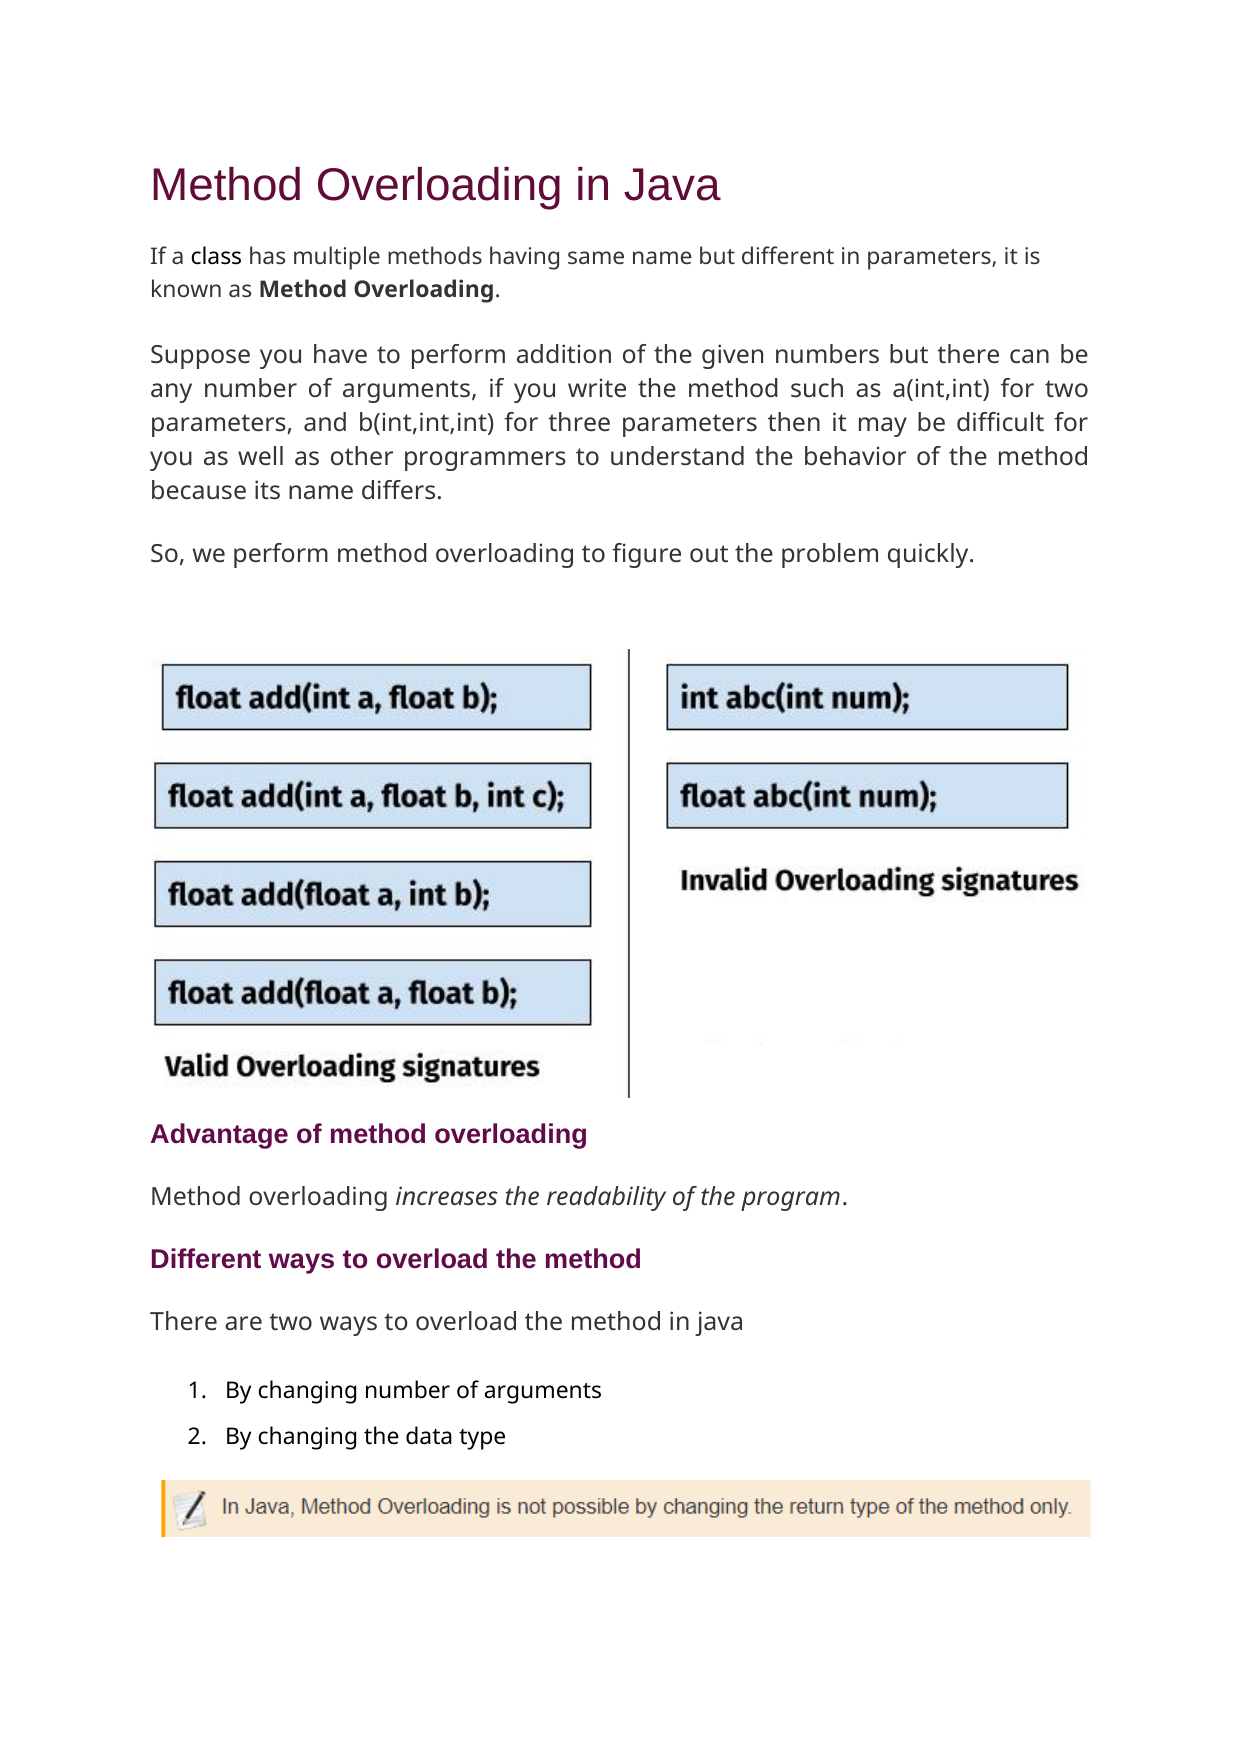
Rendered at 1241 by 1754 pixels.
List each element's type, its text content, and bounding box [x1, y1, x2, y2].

text Suppose you have to perform addition of the given numbers but there can be any number of arguments, if you write the method such as a(int,int) for two parameters, and b(int,int,int) for three parameters then it may be difficult for you as well as other programmers to understand the behavior of the method because its name differs. [150, 336, 1090, 507]
list By changing the data type [187, 1412, 1090, 1451]
subtitle Advantage of method overloading [150, 1117, 1090, 1149]
text So, we perform method overloading to figure out the problem quickly. [150, 536, 1090, 570]
picture [150, 1480, 1091, 1537]
subtitle Different ways to overload the method [150, 1242, 1090, 1274]
text If a class has multiple methods having same name but different in parameters, it is known as Method Overloading. [150, 240, 1090, 305]
text Method overloading increases the readability of the program. [150, 1178, 1090, 1212]
picture [150, 649, 1090, 1098]
text There are two ways to overload the method in java [150, 1303, 1090, 1337]
text Method Overloading in Java [150, 158, 1090, 211]
list By changing number of arguments [187, 1366, 1090, 1406]
